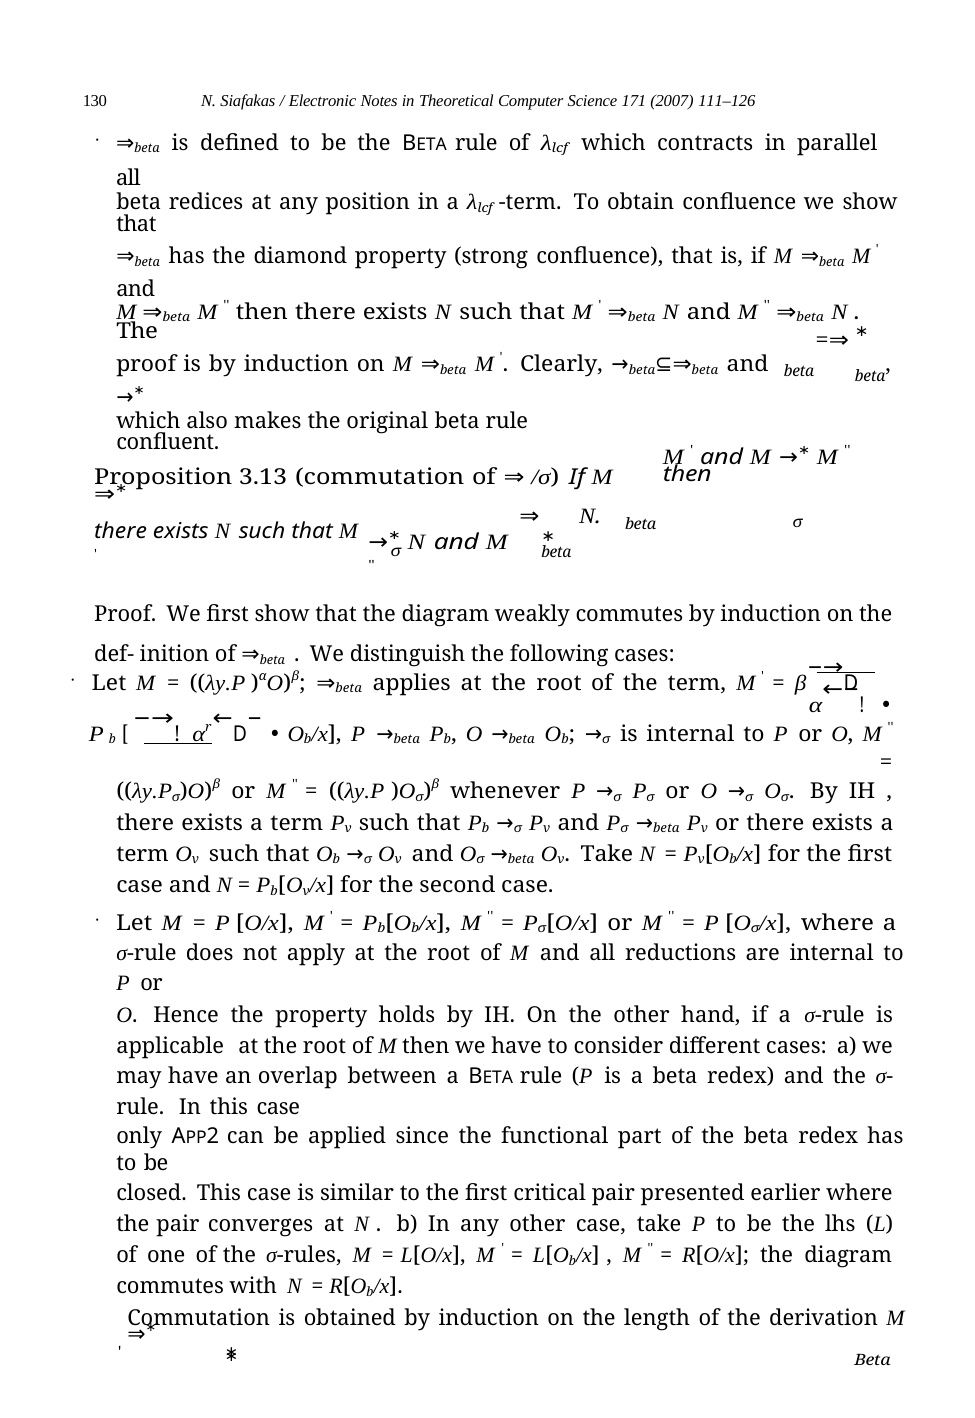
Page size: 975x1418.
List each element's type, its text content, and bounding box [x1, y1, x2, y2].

list ⇒beta is defined to be the Beta rule of λlcf which contracts in parallel all [95, 122, 904, 192]
text closed. This case is similar to the first critical pair presented earlier where the pair converges at N . b) In any other case, take P to be the lhs (L) of one of the σ-rules, M = L[O/x], M ' = L[Ob/x] , M '' = R[O/x]; the diagram commutes with N = R[Ob/x]. [116, 1177, 893, 1300]
text there exists N such that M ' [94, 516, 361, 575]
text M ' and M →∗ M '' then [663, 450, 904, 485]
text beta σ [625, 516, 904, 533]
list Let M = ((λy.P )αO)β; ⇒beta applies at the root of the term, M ' = β−→D α←−! • [71, 669, 893, 718]
text beta, [854, 348, 904, 388]
text Proof. We first show that the diagram weakly commutes by induction on the def- inition of ⇒beta . We distinguish the following cases: [94, 589, 904, 668]
text σ-rule does not apply at the root of M and all reductions are internal to P or [116, 937, 904, 997]
text which also makes the original beta rule confluent. [116, 411, 634, 454]
text Beta [854, 1354, 904, 1368]
text beta redices at any position in a λlcf -term. To obtain confluence we show that [116, 192, 904, 235]
text ∗ [541, 527, 576, 545]
list Let M = P [O/x], M ' = Pb[Ob/x], M '' = Pσ[O/x] or M '' = P [Oσ/x], where a [95, 907, 904, 937]
text Proposition 3.13 (commutation of ⇒ /σ) If M ⇒∗ [94, 471, 634, 505]
text proof is by induction on M ⇒beta M '. Clearly, →beta⊆⇒beta and →∗ [116, 345, 796, 411]
text M ⇒beta M '' then there exists N such that M ' ⇒beta N and M '' ⇒beta N . The [116, 304, 904, 343]
text ⇒beta has the diamond property (strong confluence), that is, if M ⇒beta M ' and [116, 237, 904, 304]
text only App2 can be applied since the functional part of the beta redex has to be [116, 1121, 904, 1175]
text ((λy.Pσ)O)β or M '' = ((λy.P )Oσ)β whenever P →σ Pσ or O →σ Oσ. By IH , there exists a term Pv such that Pb →σ Pv and Pσ →beta Pv or there exists a term Ov such that Ob →σ Ov and Oσ →beta Ov. Take N = Pv[Ob/x] for the first case and N = Pb[Ov/x] for the second case. [116, 775, 893, 899]
text →∗ N and M '' [368, 526, 512, 585]
text O. Hence the property holds by IH. On the other hand, if a σ-rule is applicable at the root of M then we have to consider different cases: a) we may have an overlap between a Beta rule (P is a beta redex) and the σ-rule. In this case [116, 999, 893, 1121]
text Commutation is obtained by induction on the length of the derivation M ⇒∗ [127, 1312, 904, 1344]
text Pb[−→! αr←D− • Ob/x], P →beta Pb, O →beta Ob; →σ is internal to P or O, M '' = [71, 718, 893, 775]
text beta [541, 545, 576, 561]
